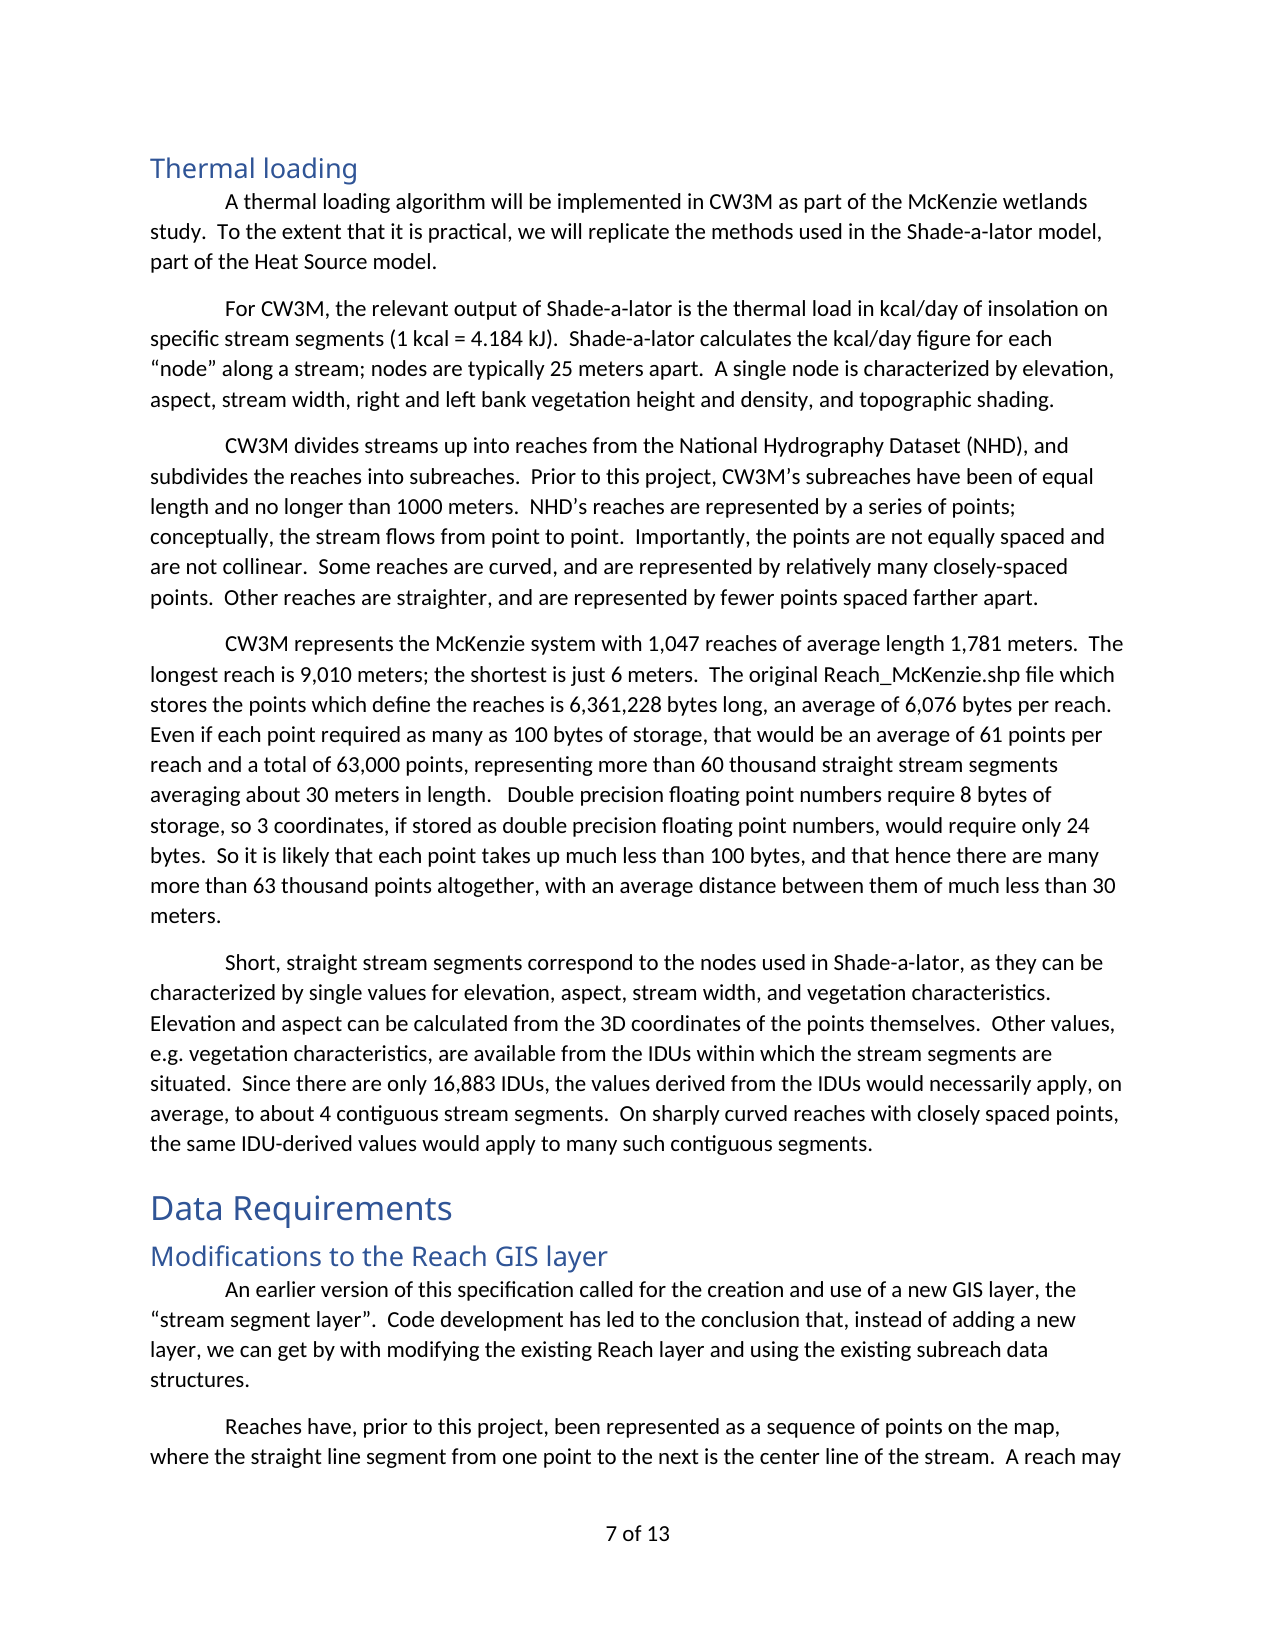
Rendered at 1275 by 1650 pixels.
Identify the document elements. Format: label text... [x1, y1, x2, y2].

subtitle Thermal loading [150, 150, 1125, 187]
text CW3M represents the McKenzie system with 1,047 reaches of average length 1,781 meters. The longest reach is 9,010 meters; the shortest is just 6 meters. The original Reach_McKenzie.shp file which stores the points which define the reaches is 6,361,228 bytes long, an average of 6,076 bytes per reach. Even if each point required as many as 100 bytes of storage, that would be an average of 61 points per reach and a total of 63,000 points, representing more than 60 thousand straight stream segments averaging about 30 meters in length. Double precision floating point numbers require 8 bytes of storage, so 3 coordinates, if stored as double precision floating point numbers, would require only 24 bytes. So it is likely that each point takes up much less than 100 bytes, and that hence there are many more than 63 thousand points altogether, with an average distance between them of much less than 30 meters. [150, 629, 1125, 929]
subtitle Data Requirements [150, 1185, 1125, 1230]
subtitle Modifications to the Reach GIS layer [150, 1238, 1125, 1275]
